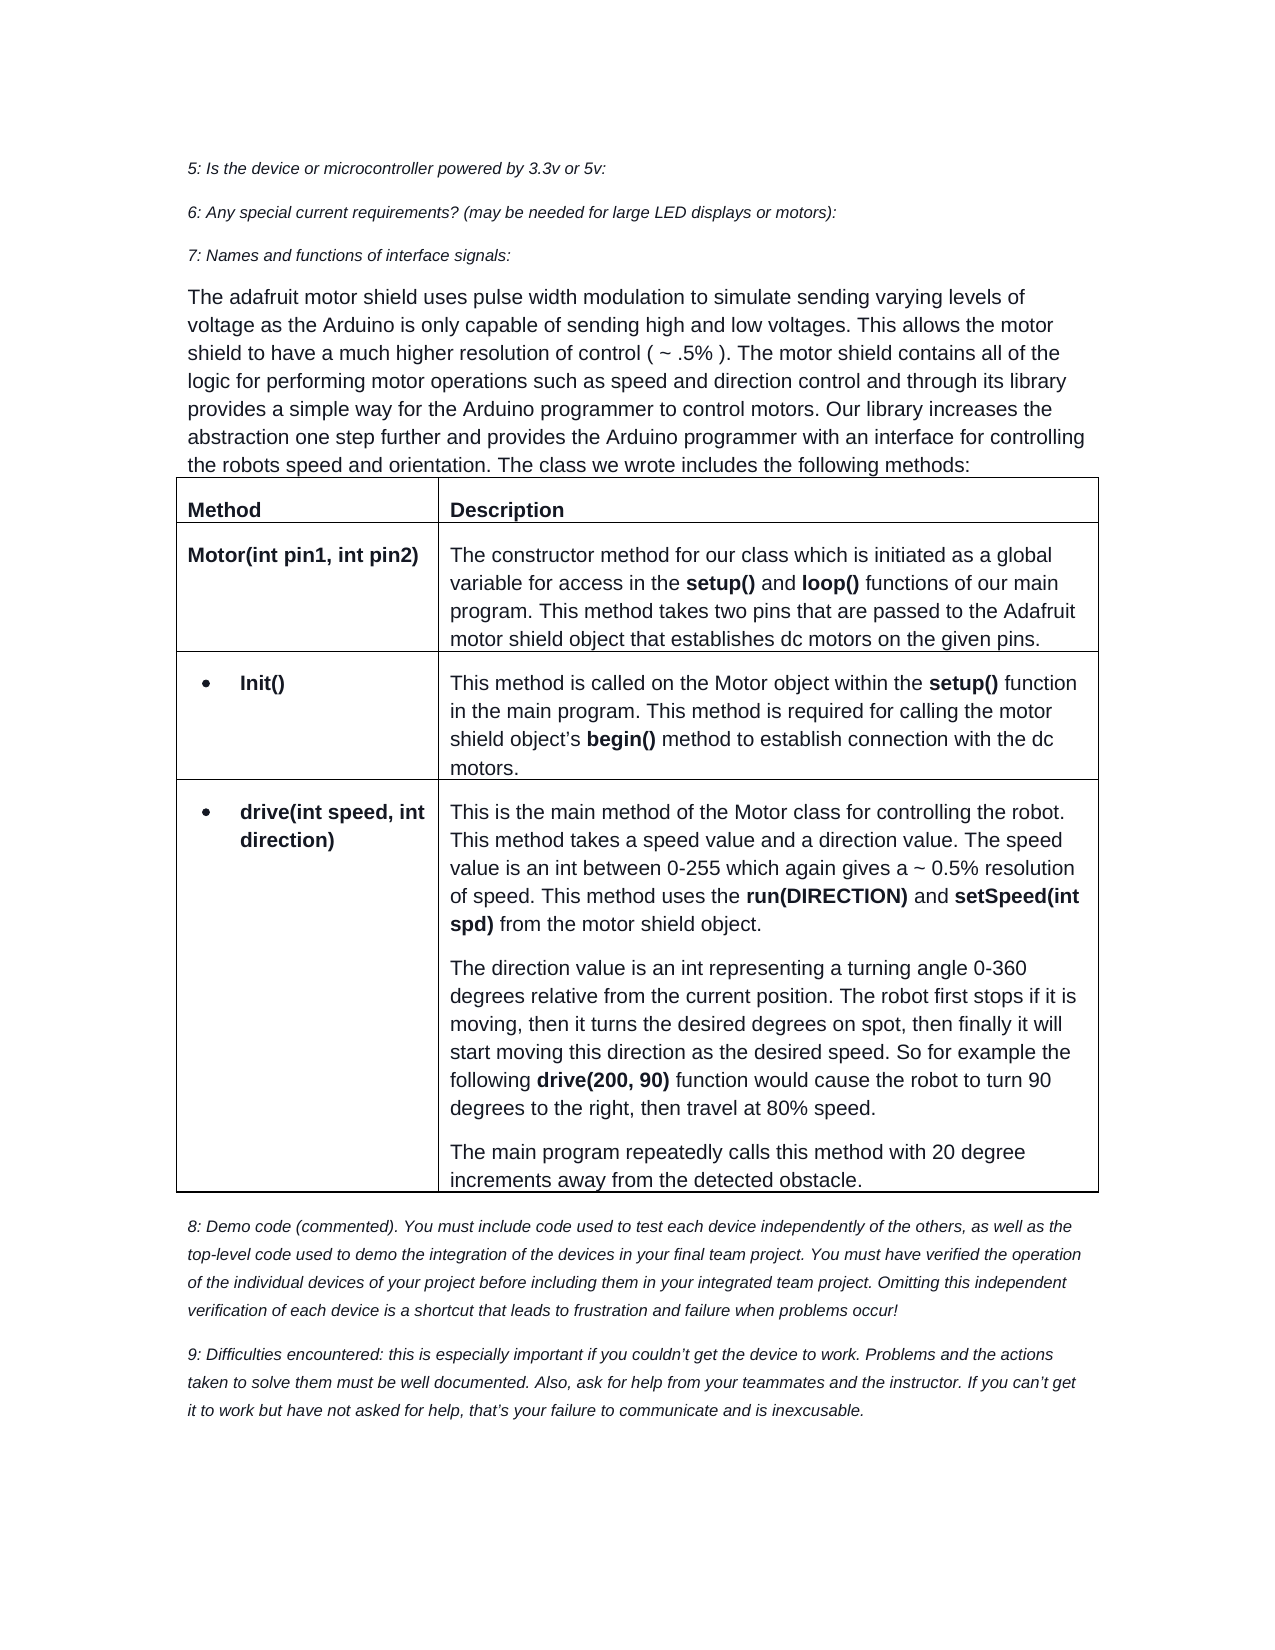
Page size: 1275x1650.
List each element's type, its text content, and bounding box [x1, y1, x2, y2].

text 6: Any special current requirements? (may be needed for large LED displays or motors): [187, 194, 1087, 222]
text 7: Names and functions of interface signals: [187, 237, 1087, 265]
text 9: Difficulties encountered: this is especially important if you couldn’t get the device to work. Problems and the actions taken to solve them must be well documented. Also, ask for help from your teammates and the instructor. If you can’t get it to work but have not asked for help, that’s your failure to communicate and is inexcusable. [187, 1336, 1087, 1420]
text 5: Is the device or microcontroller powered by 3.3v or 5v: [187, 150, 1087, 178]
table_cell drive(int speed, int direction) [177, 780, 438, 1191]
table_cell The constructor method for our class which is initiated as a global variable for access in the setup() and loop() functions of our main program. This method takes two pins that are passed to the Adafruit motor shield object that establishes dc motors on the given pins. [439, 523, 1098, 651]
table_header Description [439, 478, 1098, 522]
table_cell Motor(int pin1, int pin2) [177, 523, 438, 651]
table_cell This is the main method of the Motor class for controlling the robot. This method takes a speed value and a direction value. The speed value is an int between 0-255 which again gives a ~ 0.5% resolution of speed. This method uses the run(DIRECTION) and setSpeed(int spd) from the motor shield object. The direction value is an int representing a turning angle 0-360 degrees relative from the current position. The robot first stops if it is moving, then it turns the desired degrees on spot, then finally it will start moving this direction as the desired speed. So for example the following drive(200, 90) function would cause the robot to turn 90 degrees to the right, then travel at 80% speed. The main program repeatedly calls this method with 20 degree increments away from the detected obstacle. [439, 780, 1098, 1191]
table_header Method [177, 478, 438, 522]
table_cell This method is called on the Motor object within the setup() function in the main program. This method is required for calling the motor shield object’s begin() method to establish connection with the dc motors. [439, 652, 1098, 779]
text 8: Demo code (commented). You must include code used to test each device independently of the others, as well as the top-level code used to demo the integration of the devices in your final team project. You must have verified the operation of the individual devices of your project before including them in your integrated team project. Omitting this independent verification of each device is a shortcut that leads to frustration and failure when problems occur! [187, 1208, 1087, 1320]
table_cell Init() [177, 652, 438, 779]
text The adafruit motor shield uses pulse width modulation to simulate sending varying levels of voltage as the Arduino is only capable of sending high and low voltages. This allows the motor shield to have a much higher resolution of control ( ~ .5% ). The motor shield contains all of the logic for performing motor operations such as speed and direction control and through its library provides a simple way for the Arduino programmer to control motors. Our library increases the abstraction one step further and provides the Arduino programmer with an interface for controlling the robots speed and orientation. The class we wrote includes the following methods: [187, 281, 1087, 477]
